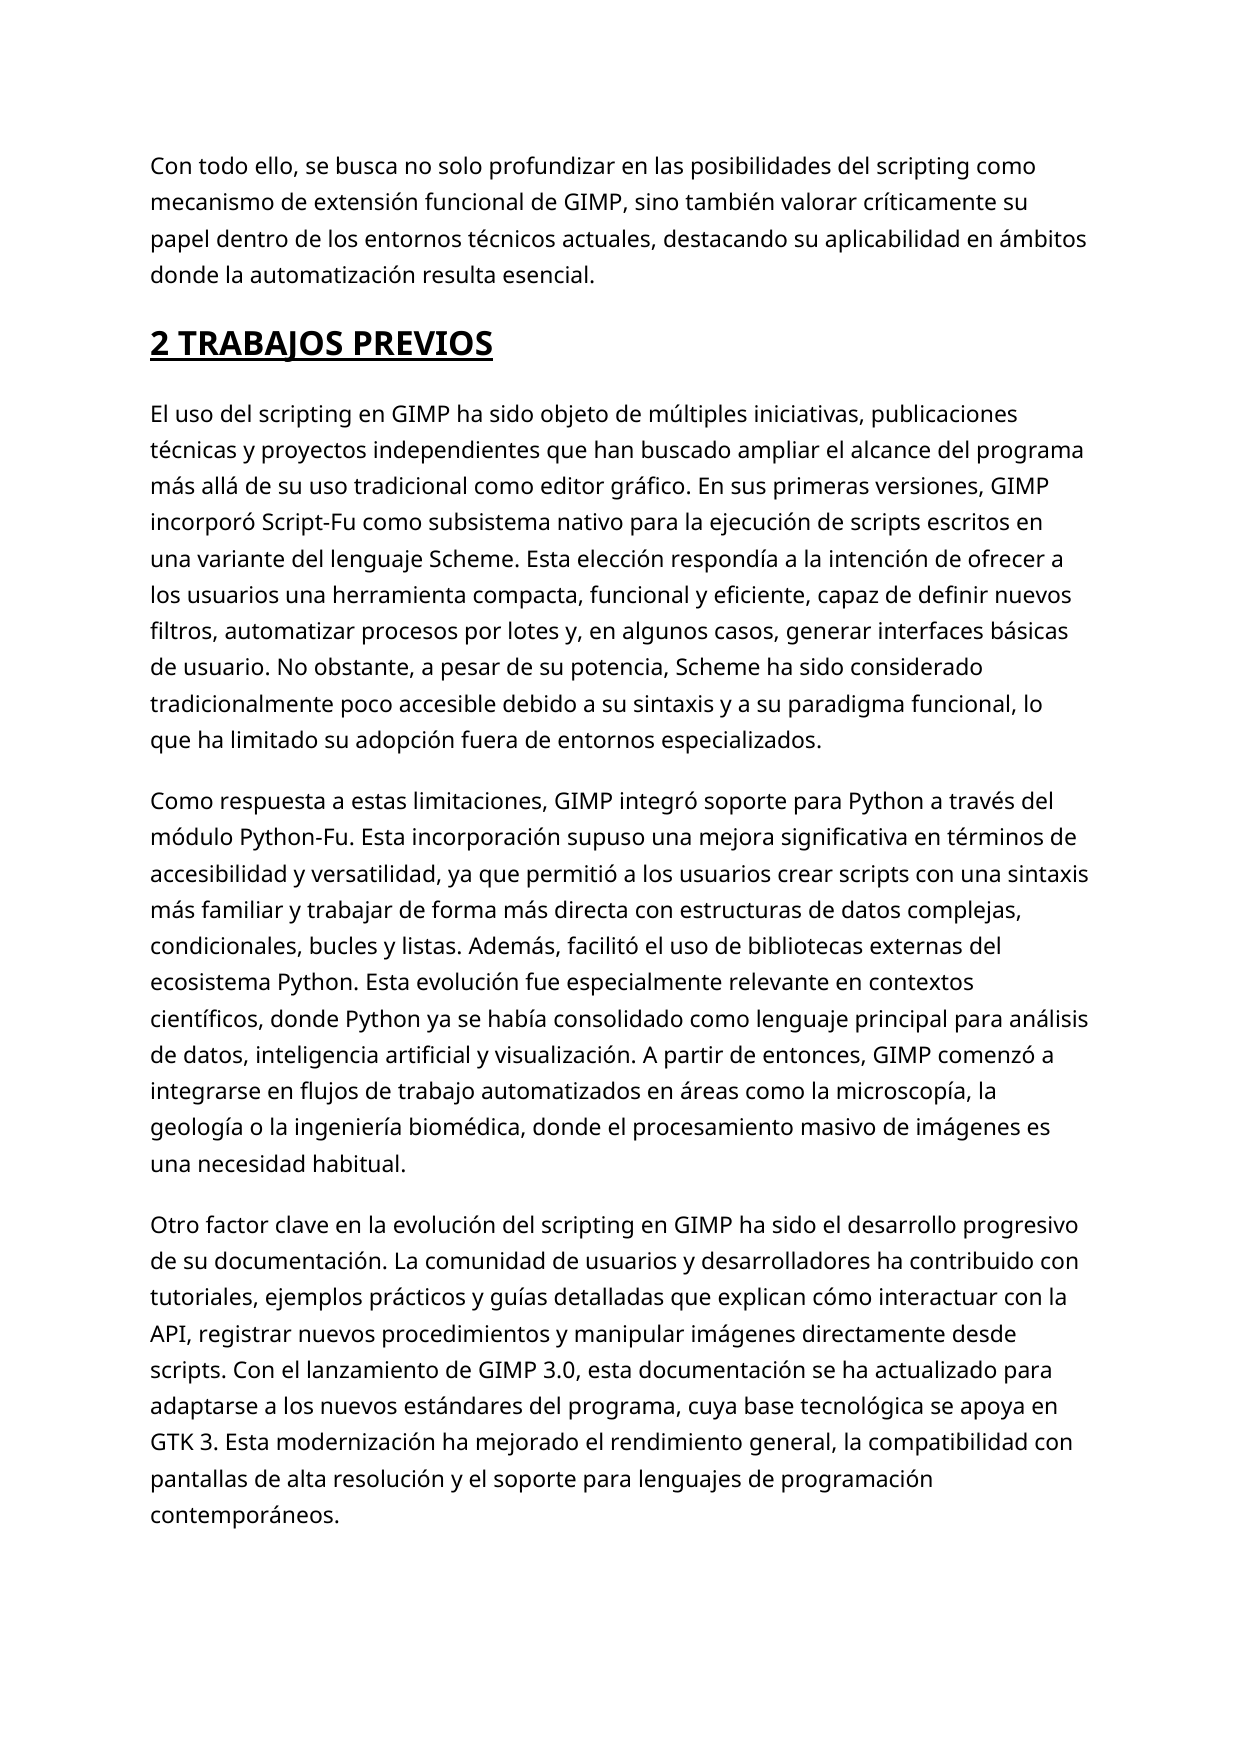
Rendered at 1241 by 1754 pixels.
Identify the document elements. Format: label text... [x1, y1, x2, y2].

text El uso del scripting en GIMP ha sido objeto de múltiples iniciativas, publicaciones técnicas y proyectos independientes que han buscado ampliar el alcance del programa más allá de su uso tradicional como editor gráfico. En sus primeras versiones, GIMP incorporó Script-Fu como subsistema nativo para la ejecución de scripts escritos en una variante del lenguaje Scheme. Esta elección respondía a la intención de ofrecer a los usuarios una herramienta compacta, funcional y eficiente, capaz de definir nuevos filtros, automatizar procesos por lotes y, en algunos casos, generar interfaces básicas de usuario. No obstante, a pesar de su potencia, Scheme ha sido considerado tradicionalmente poco accesible debido a su sintaxis y a su paradigma funcional, lo que ha limitado su adopción fuera de entornos especializados. [150, 398, 1090, 755]
text 2 TRABAJOS PREVIOS [150, 320, 1090, 365]
text Con todo ello, se busca no solo profundizar en las posibilidades del scripting como mecanismo de extensión funcional de GIMP, sino también valorar críticamente su papel dentro de los entornos técnicos actuales, destacando su aplicabilidad en ámbitos donde la automatización resulta esencial. [150, 150, 1090, 290]
text Como respuesta a estas limitaciones, GIMP integró soporte para Python a través del módulo Python-Fu. Esta incorporación supuso una mejora significativa en términos de accesibilidad y versatilidad, ya que permitió a los usuarios crear scripts con una sintaxis más familiar y trabajar de forma más directa con estructuras de datos complejas, condicionales, bucles y listas. Además, facilitó el uso de bibliotecas externas del ecosistema Python. Esta evolución fue especialmente relevante en contextos científicos, donde Python ya se había consolidado como lenguaje principal para análisis de datos, inteligencia artificial y visualización. A partir de entonces, GIMP comenzó a integrarse en flujos de trabajo automatizados en áreas como la microscopía, la geología o la ingeniería biomédica, donde el procesamiento masivo de imágenes es una necesidad habitual. [150, 785, 1090, 1179]
text Otro factor clave en la evolución del scripting en GIMP ha sido el desarrollo progresivo de su documentación. La comunidad de usuarios y desarrolladores ha contribuido con tutoriales, ejemplos prácticos y guías detalladas que explican cómo interactuar con la API, registrar nuevos procedimientos y manipular imágenes directamente desde scripts. Con el lanzamiento de GIMP 3.0, esta documentación se ha actualizado para adaptarse a los nuevos estándares del programa, cuya base tecnológica se apoya en GTK 3. Esta modernización ha mejorado el rendimiento general, la compatibilidad con pantallas de alta resolución y el soporte para lenguajes de programación contemporáneos. [150, 1209, 1090, 1530]
